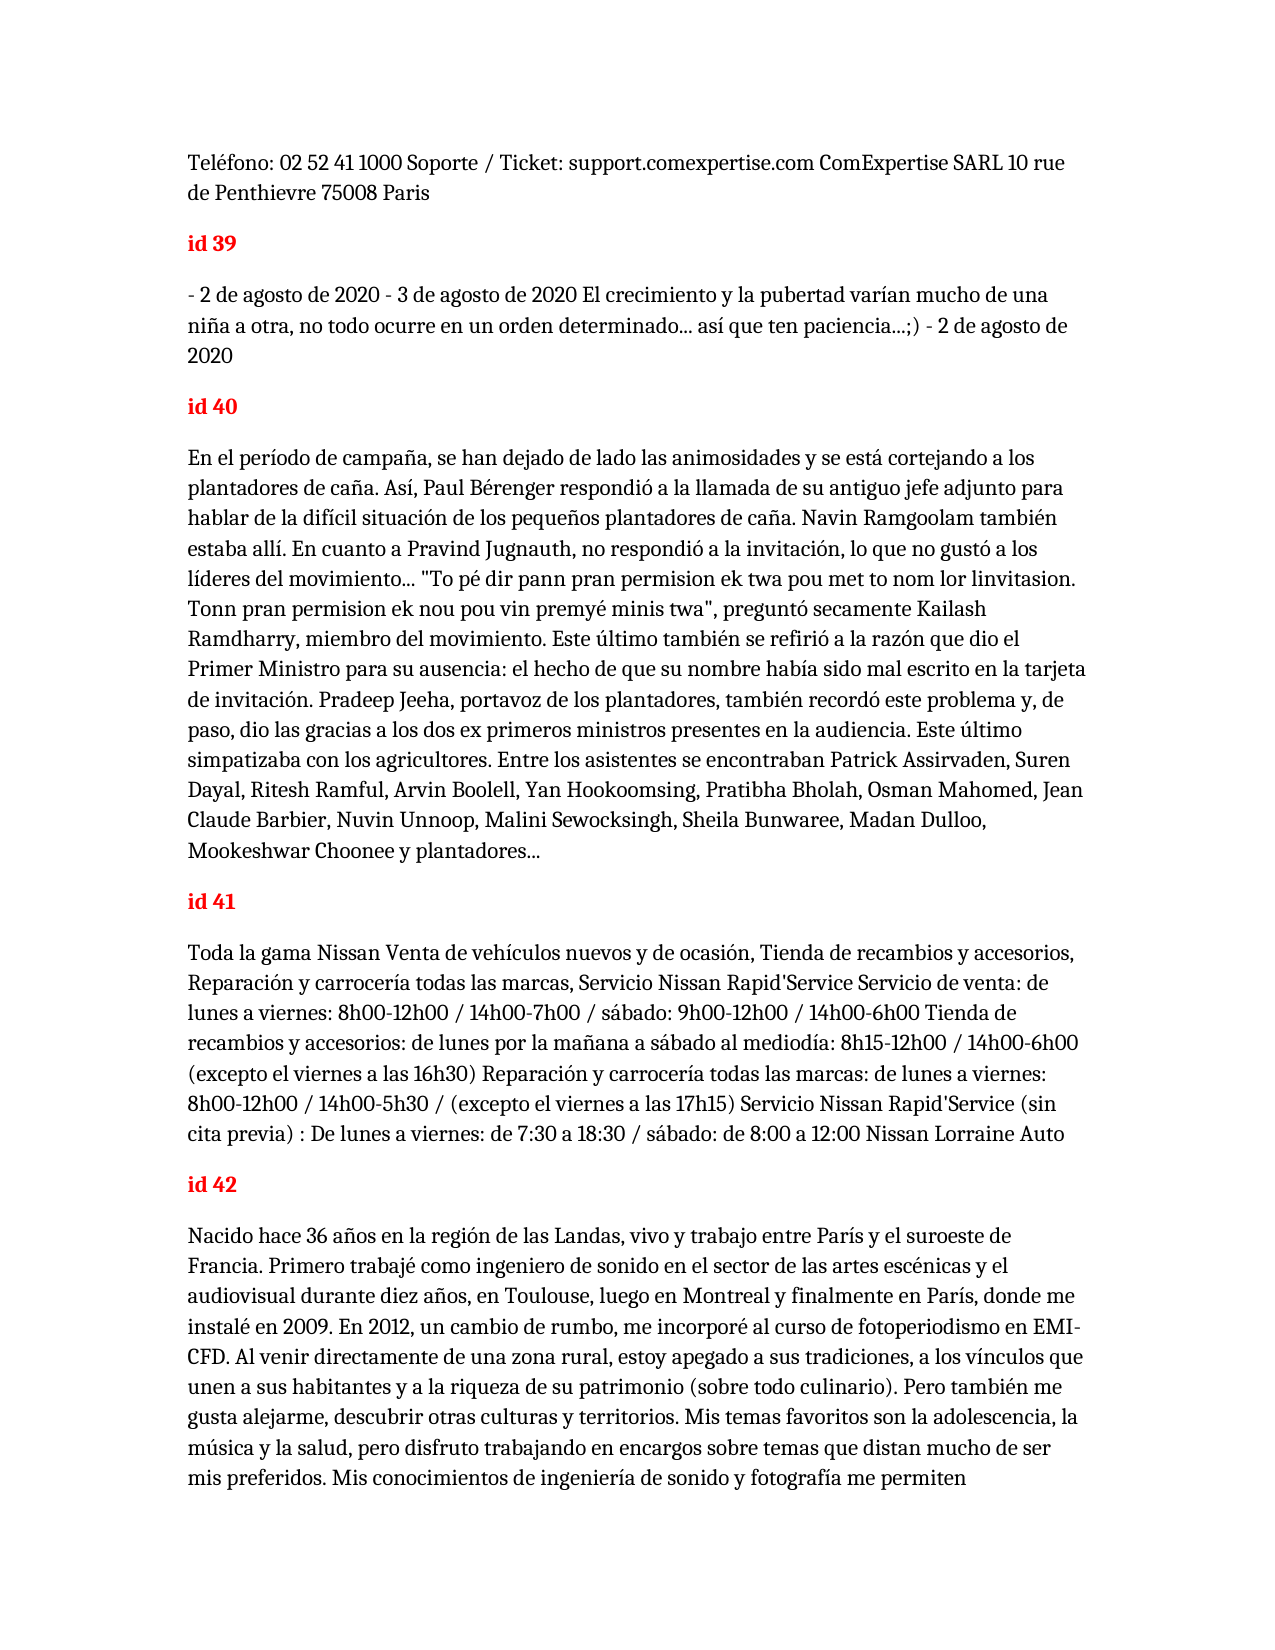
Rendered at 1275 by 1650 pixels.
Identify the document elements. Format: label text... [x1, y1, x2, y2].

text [187, 150, 1087, 207]
text id 41 [187, 888, 1087, 915]
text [187, 1223, 1087, 1491]
text En el período de campaña, se han dejado de lado las animosidades y se está cortejando a los plantadores de caña. Así, Paul Bérenger respondió a la llamada de su antiguo jefe adjunto para hablar de la difícil situación de los pequeños plantadores de caña. Navin Ramgoolam también estaba allí. En cuanto a Pravind Jugnauth, no respondió a la invitación, lo que no gustó a los líderes del movimiento... "To pé dir pann pran permision ek twa pou met to nom lor linvitasion. Tonn pran permision ek nou pou vin premyé minis twa", preguntó secamente Kailash Ramdharry, miembro del movimiento. Este último también se refirió a la razón que dio el Primer Ministro para su ausencia: el hecho de que su nombre había sido mal escrito en la tarjeta de invitación. Pradeep Jeeha, portavoz de los plantadores, también recordó este problema y, de paso, dio las gracias a los dos ex primeros ministros presentes en la audiencia. Este último simpatizaba con los agricultores. Entre los asistentes se encontraban Patrick Assirvaden, Suren Dayal, Ritesh Ramful, Arvin Boolell, Yan Hookoomsing, Pratibha Bholah, Osman Mahomed, Jean Claude Barbier, Nuvin Unnoop, Malini Sewocksingh, Sheila Bunwaree, Madan Dulloo, Mookeshwar Choonee y plantadores... [187, 445, 1087, 864]
text id 40 [187, 394, 1087, 420]
text id 42 [187, 1172, 1087, 1198]
text Toda la gama Nissan Venta de vehículos nuevos y de ocasión, Tienda de recambios y accesorios, Reparación y carrocería todas las marcas, Servicio Nissan Rapid'Service Servicio de venta: de lunes a viernes: 8h00-12h00 / 14h00-7h00 / sábado: 9h00-12h00 / 14h00-6h00 Tienda de recambios y accesorios: de lunes por la mañana a sábado al mediodía: 8h15-12h00 / 14h00-6h00 (excepto el viernes a las 16h30) Reparación y carrocería todas las marcas: de lunes a viernes: 8h00-12h00 / 14h00-5h30 / (excepto el viernes a las 17h15) Servicio Nissan Rapid'Service (sin cita previa) : De lunes a viernes: de 7:30 a 18:30 / sábado: de 8:00 a 12:00 Nissan Lorraine Auto [187, 939, 1087, 1147]
text - 2 de agosto de 2020 - 3 de agosto de 2020 El crecimiento y la pubertad varían mucho de una niña a otra, no todo ocurre en un orden determinado... así que ten paciencia...;) - 2 de agosto de 2020 [187, 282, 1087, 369]
text id 39 [187, 231, 1087, 258]
